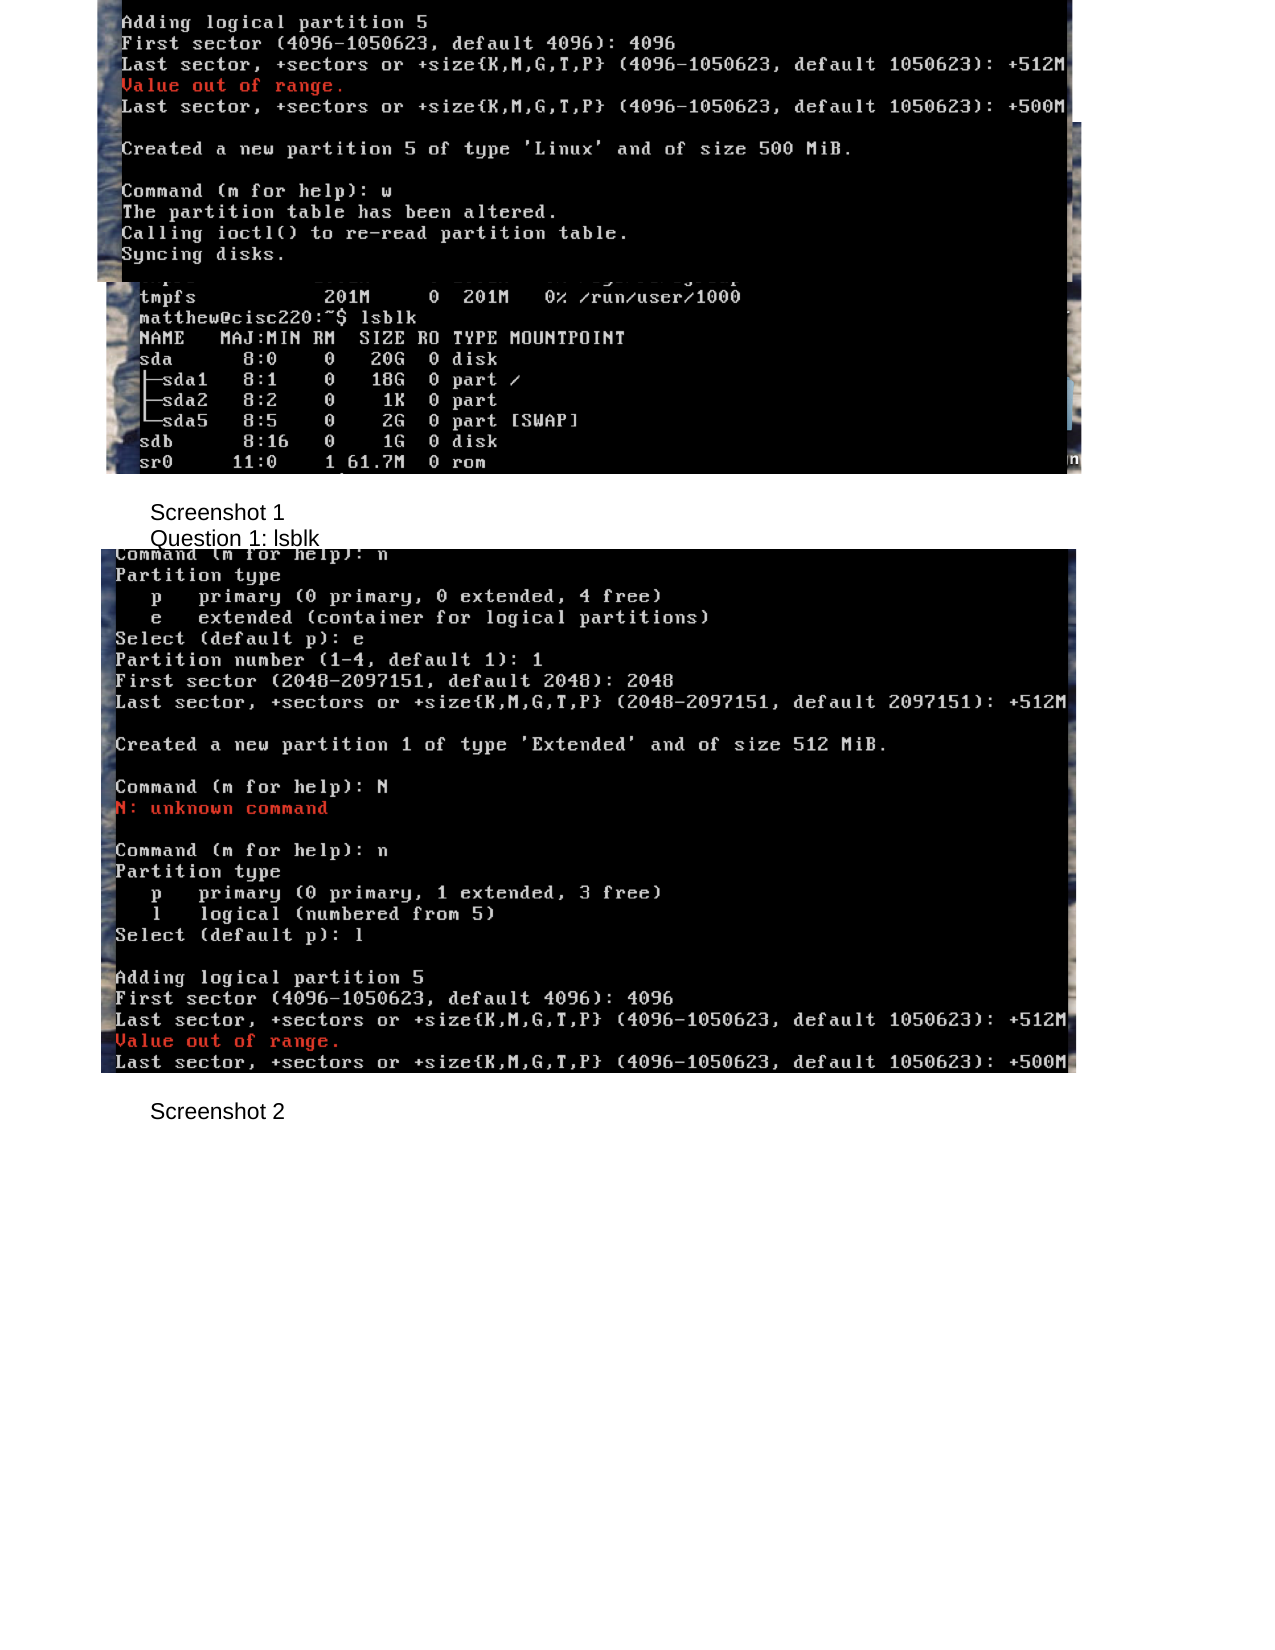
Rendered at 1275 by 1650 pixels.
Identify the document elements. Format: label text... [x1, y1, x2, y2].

text Screenshot 1 [150, 150, 1125, 525]
text Question 1: lsblk [150, 525, 1125, 551]
picture [101, 549, 1077, 1073]
picture [97, 0, 1082, 474]
